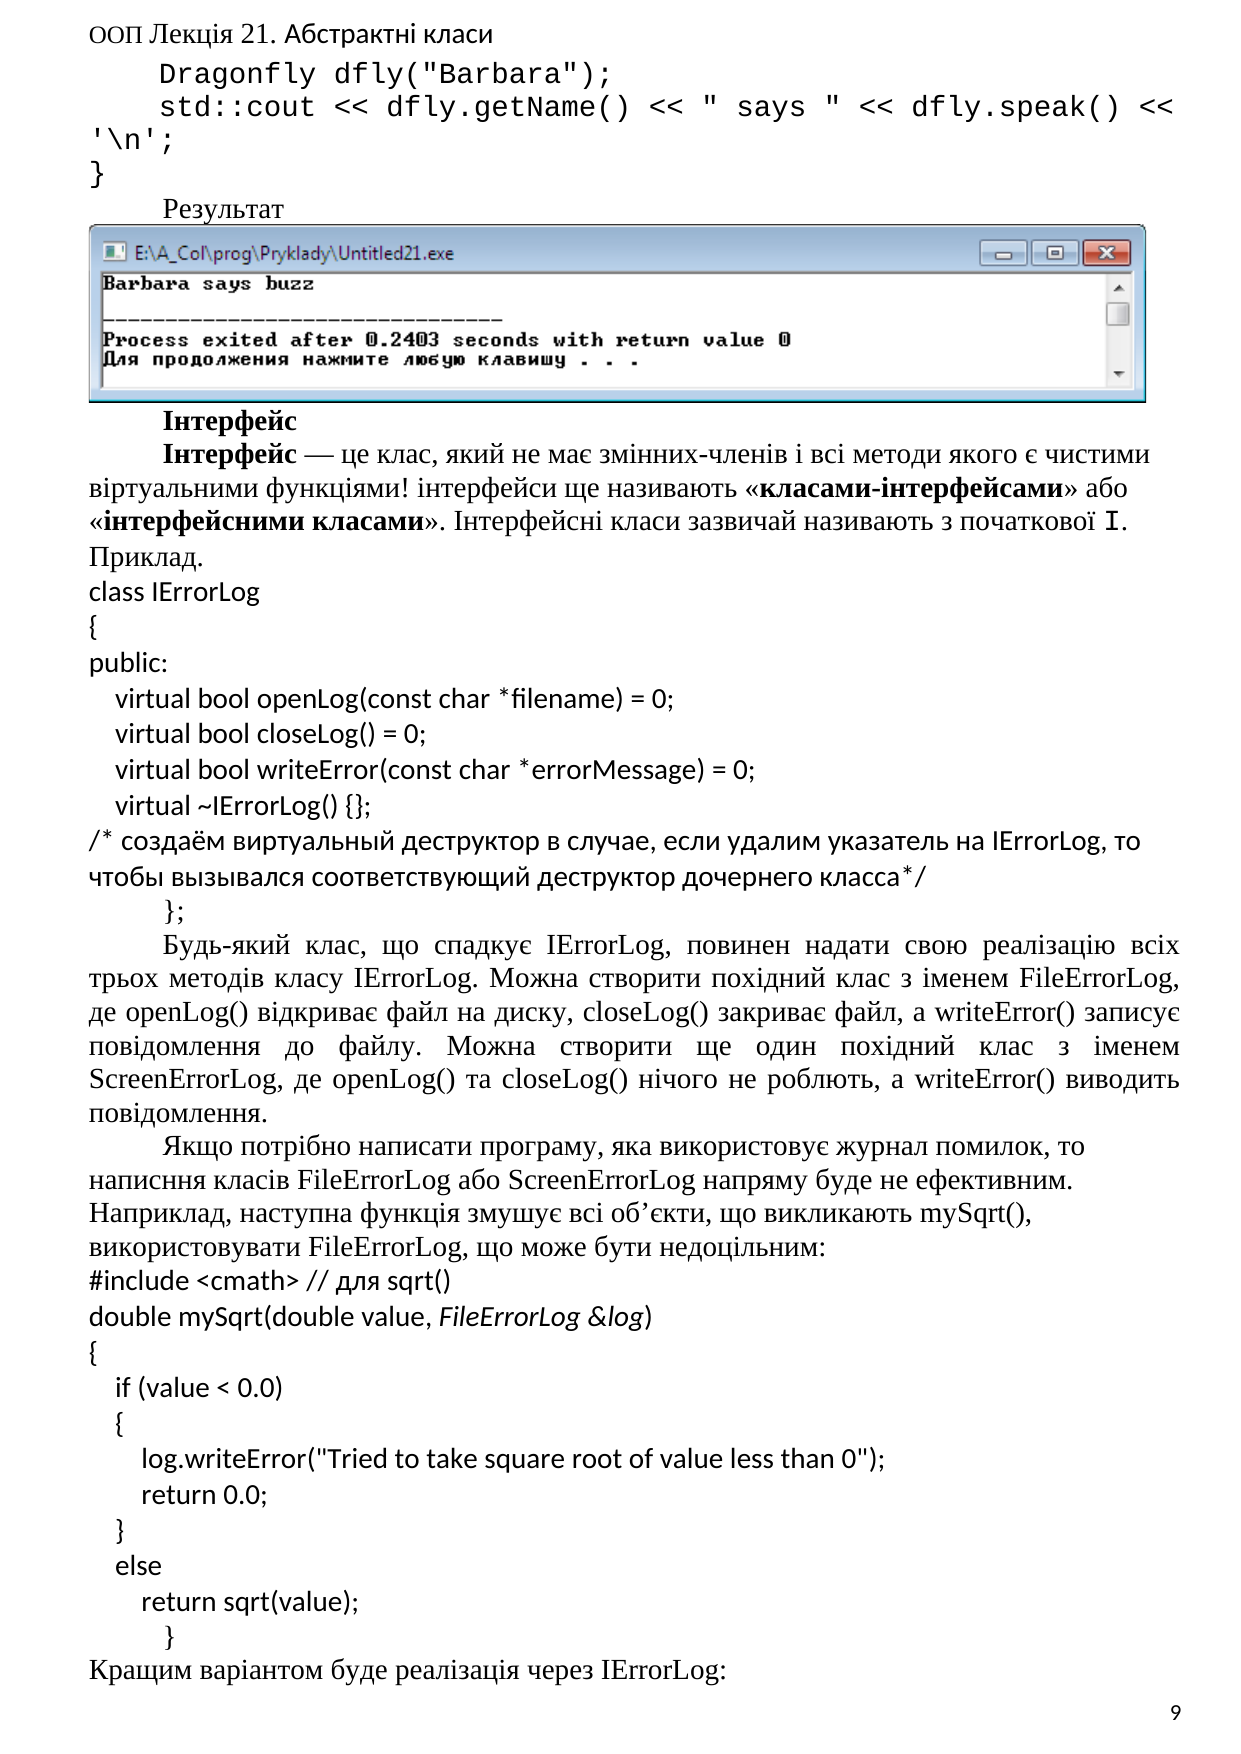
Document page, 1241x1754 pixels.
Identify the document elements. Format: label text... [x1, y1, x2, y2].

text { [89, 1334, 1181, 1369]
text return 0.0; [89, 1476, 1181, 1512]
text if (value < 0.0) [89, 1369, 1181, 1405]
text #include <cmath> // для sqrt() [89, 1262, 1181, 1298]
text virtual bool closeLog() = 0; [89, 715, 1181, 751]
text public: [89, 644, 1181, 680]
text Інтерфейс — це клас, який не має змінних-членів і всі методи якого є чистими віртуальними функціями! інтерфейси ще називають «класами-інтерфейсами» або «інтерфейсними класами». Інтерфейсні класи зазвичай називають з початкової I. Приклад. [89, 436, 1181, 573]
text } [89, 158, 1181, 191]
text Dragonfly dfly("Barbara"); [89, 59, 1181, 92]
text { [89, 1405, 1181, 1441]
text /* создаём виртуальный деструктор в случае, если удалим указатель на IErrorLog, то чтобы вызывался соответствующий деструктор дочернего класса*/ [89, 822, 1181, 893]
text virtual bool openLog(const char *filename) = 0; [89, 680, 1181, 715]
text }; [89, 893, 1181, 927]
text class IErrorLog [89, 573, 1181, 608]
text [89, 1441, 1181, 1476]
text double mySqrt(double value, FileErrorLog &log) [89, 1298, 1181, 1334]
text Будь-який клас, що спадкує IErrorLog, повинен надати свою реалізацію всіх трьох методів класу IErrorLog. Можна створити похідний клас з іменем FileErrorLog, де openLog() відкриває файл на диску, closeLog() закриває файл, а writeError() записує повідомлення до файлу. Можна створити ще один похідний клас з іменем ScreenErrorLog, де openLog() та closeLog() нічого не роблють, а writeError() виводить повідомлення. [89, 927, 1181, 1128]
text Результат [89, 191, 1181, 225]
text } [89, 1619, 1181, 1652]
text Кращим варіантом буде реалізація через IErrorLog: [89, 1652, 1181, 1686]
text Якщо потрібно написати програму, яка використовує журнал помилок, то написння класів FileErrorLog або ScreenErrorLog напряму буде не ефективним. Наприклад, наступна функція змушує всі об’єкти, що викликають mySqrt(), використовувати FileErrorLog, що може бути недоцільним: [89, 1128, 1181, 1262]
text else [89, 1547, 1181, 1583]
picture [88, 224, 1147, 403]
text std::cout << dfly.getName() << " says " << dfly.speak() << '\n'; [89, 92, 1181, 158]
text { [89, 608, 1181, 644]
text virtual bool writeError(const char *errorMessage) = 0; [89, 751, 1181, 787]
text Інтерфейс [89, 403, 1181, 436]
text } [89, 1512, 1181, 1547]
text virtual ~IErrorLog() {}; [89, 787, 1181, 822]
text return sqrt(value); [89, 1583, 1181, 1619]
